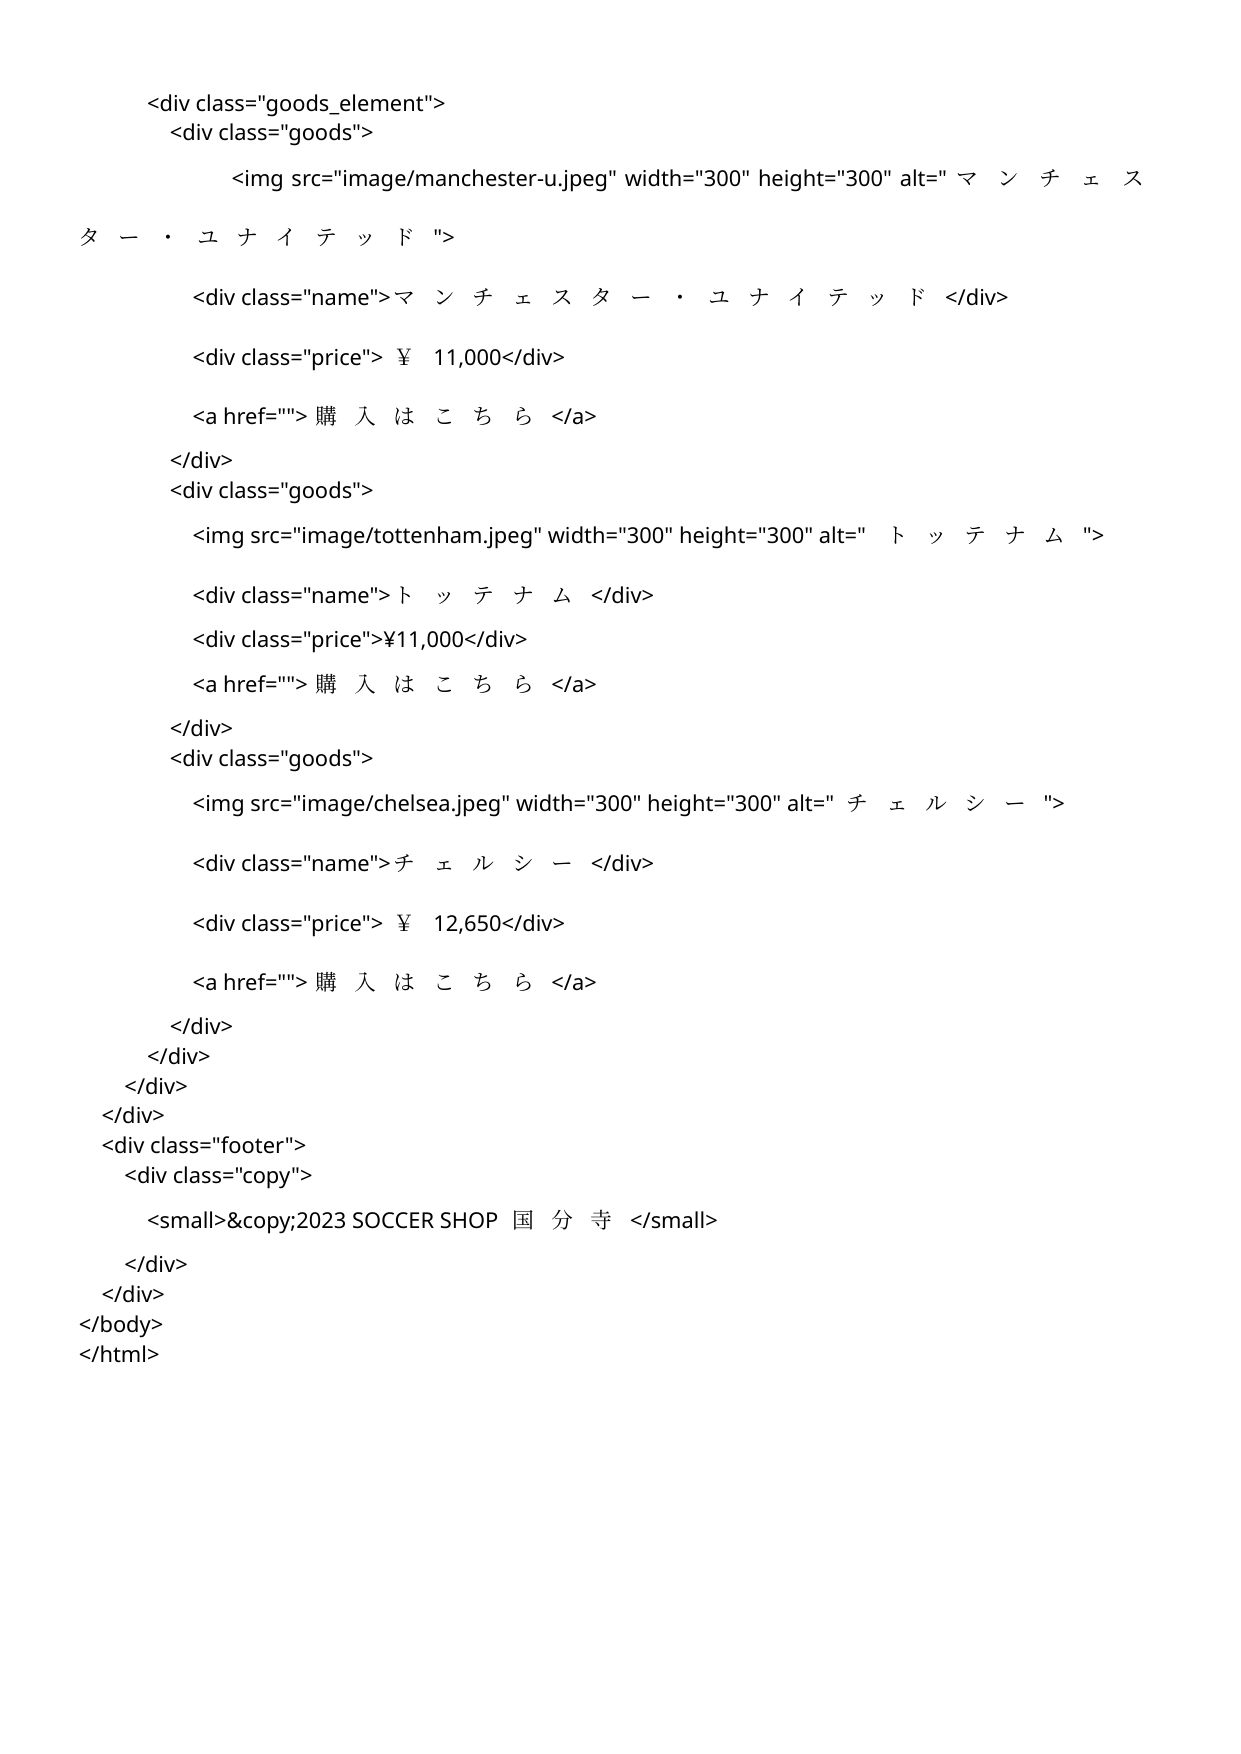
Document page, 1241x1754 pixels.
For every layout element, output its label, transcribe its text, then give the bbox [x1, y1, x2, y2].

text <img src="image/chelsea.jpeg" width="300" height="300" alt="チェルシー"> [79, 773, 1161, 832]
text <div class="name">トッテナム</div> [79, 564, 1161, 624]
text <div class="name">マンチェスター・ユナイテッド</div> [79, 266, 1161, 326]
text <div class="name">チェルシー</div> [79, 832, 1161, 892]
text <div class="goods"> [79, 117, 1161, 147]
text </div> [79, 713, 1161, 743]
text <div class="goods"> [79, 743, 1161, 773]
text <div class="goods_element"> [79, 87, 1161, 117]
text </div> [79, 445, 1161, 475]
text <a href="">購入はこちら</a> [79, 951, 1161, 1011]
text <div class="price">￥11,000</div> [79, 326, 1161, 385]
text <img src="image/manchester-u.jpeg" width="300" height="300" alt="マンチェスター・ユナイテッド"> [79, 147, 1161, 266]
text <a href="">購入はこちら</a> [79, 385, 1161, 445]
text <img src="image/tottenham.jpeg" width="300" height="300" alt="トッテナム"> [79, 504, 1161, 564]
text </div> [79, 1041, 1161, 1071]
text </div> [79, 1100, 1161, 1130]
text <div class="footer"> [79, 1130, 1161, 1160]
text </html> [79, 1339, 1161, 1368]
text </div> [79, 1279, 1161, 1309]
text <div class="goods"> [79, 475, 1161, 504]
text <a href="">購入はこちら</a> [79, 653, 1161, 713]
text <div class="price">￥12,650</div> [79, 892, 1161, 951]
text <div class="copy"> [79, 1160, 1161, 1190]
text <div class="price">¥11,000</div> [79, 624, 1161, 653]
text </div> [79, 1011, 1161, 1041]
text </div> [79, 1249, 1161, 1279]
text </div> [79, 1071, 1161, 1100]
text <small>&copy;2023 SOCCER SHOP 国分寺</small> [79, 1190, 1161, 1249]
text </body> [79, 1309, 1161, 1339]
